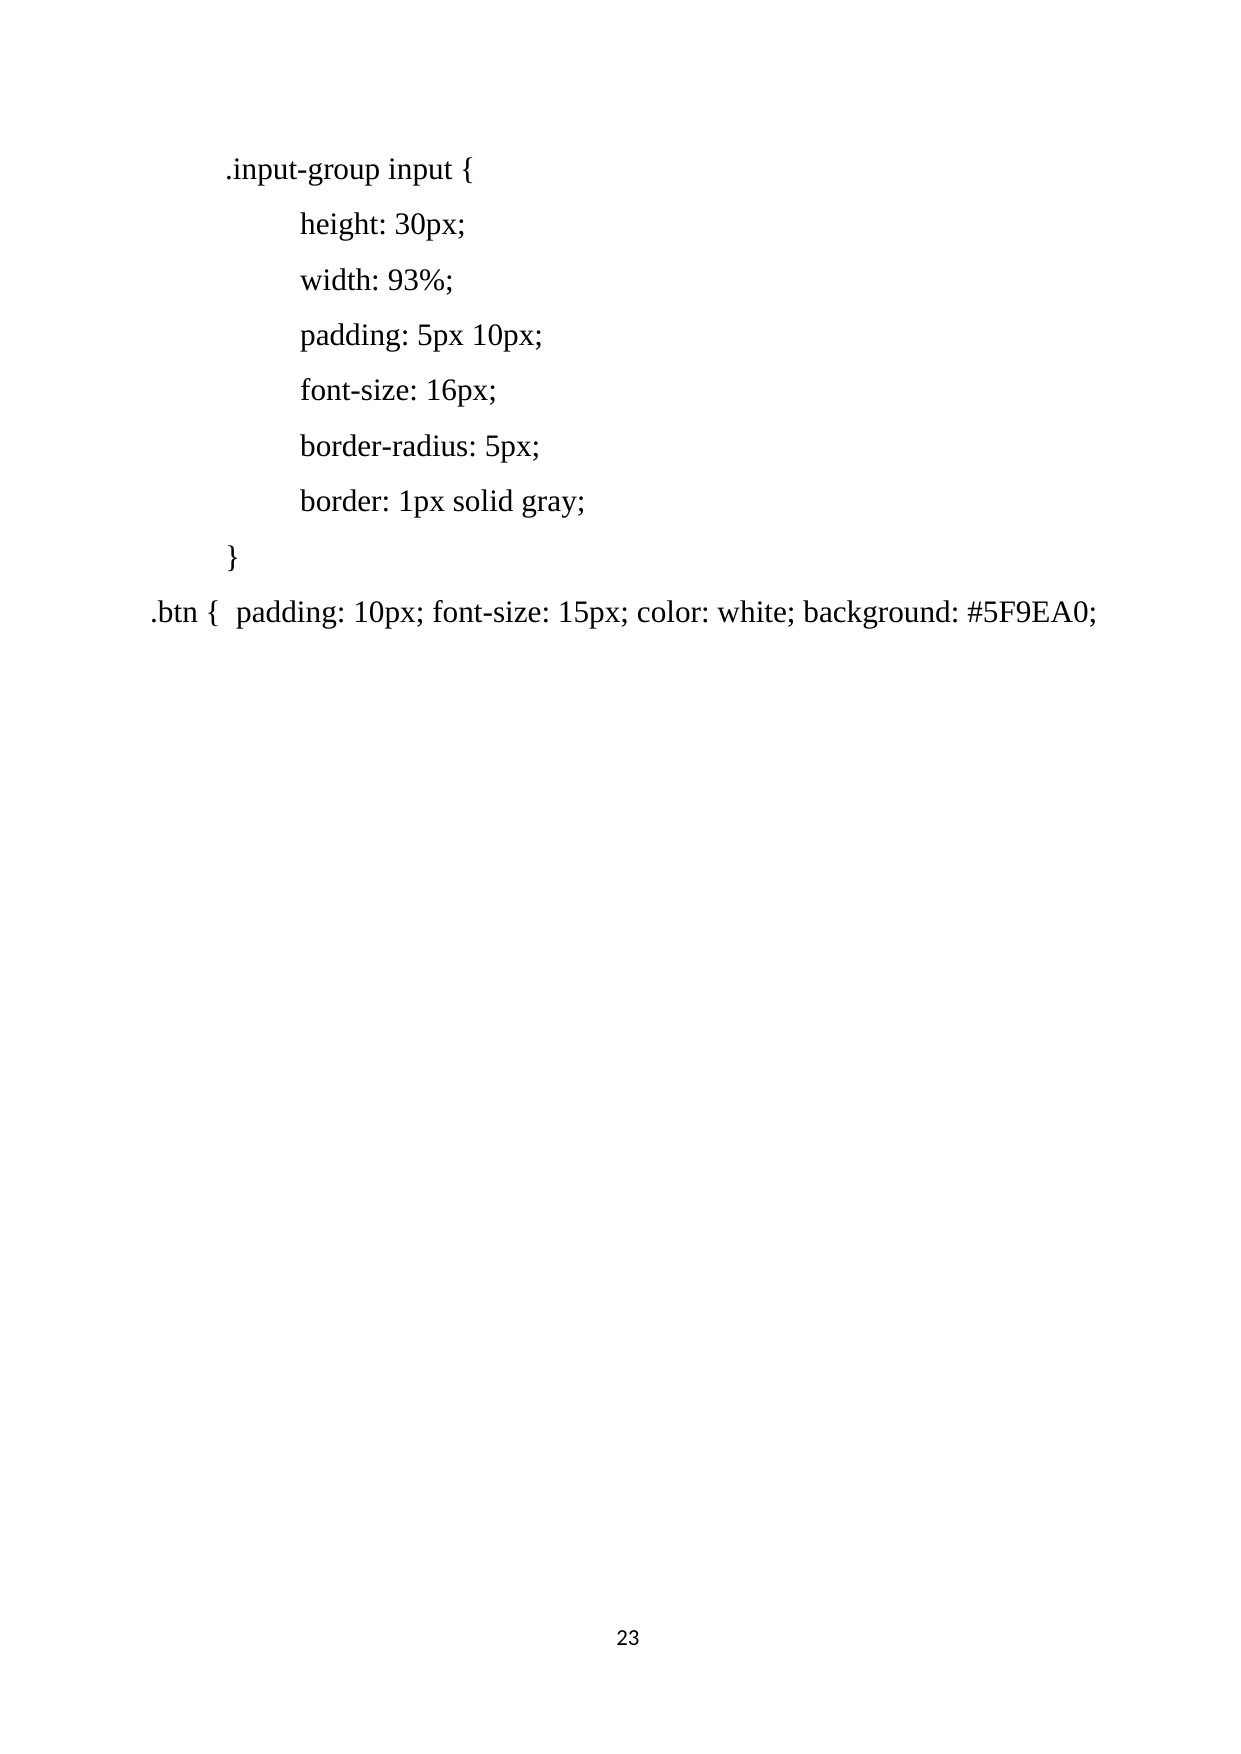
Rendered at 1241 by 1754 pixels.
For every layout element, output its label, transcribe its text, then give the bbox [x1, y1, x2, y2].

text width: 93%; [225, 261, 1105, 297]
text height: 30px; [225, 205, 1105, 241]
text border: 1px solid gray; [225, 482, 1105, 518]
text .input-group input { [225, 150, 1105, 186]
text padding: 5px 10px; [225, 316, 1105, 352]
text } [225, 538, 1105, 574]
text border-radius: 5px; [225, 427, 1105, 463]
text .btn { padding: 10px; font-size: 15px; color: white; background: #5F9EA0; [150, 593, 1105, 629]
text font-size: 16px; [225, 372, 1105, 408]
